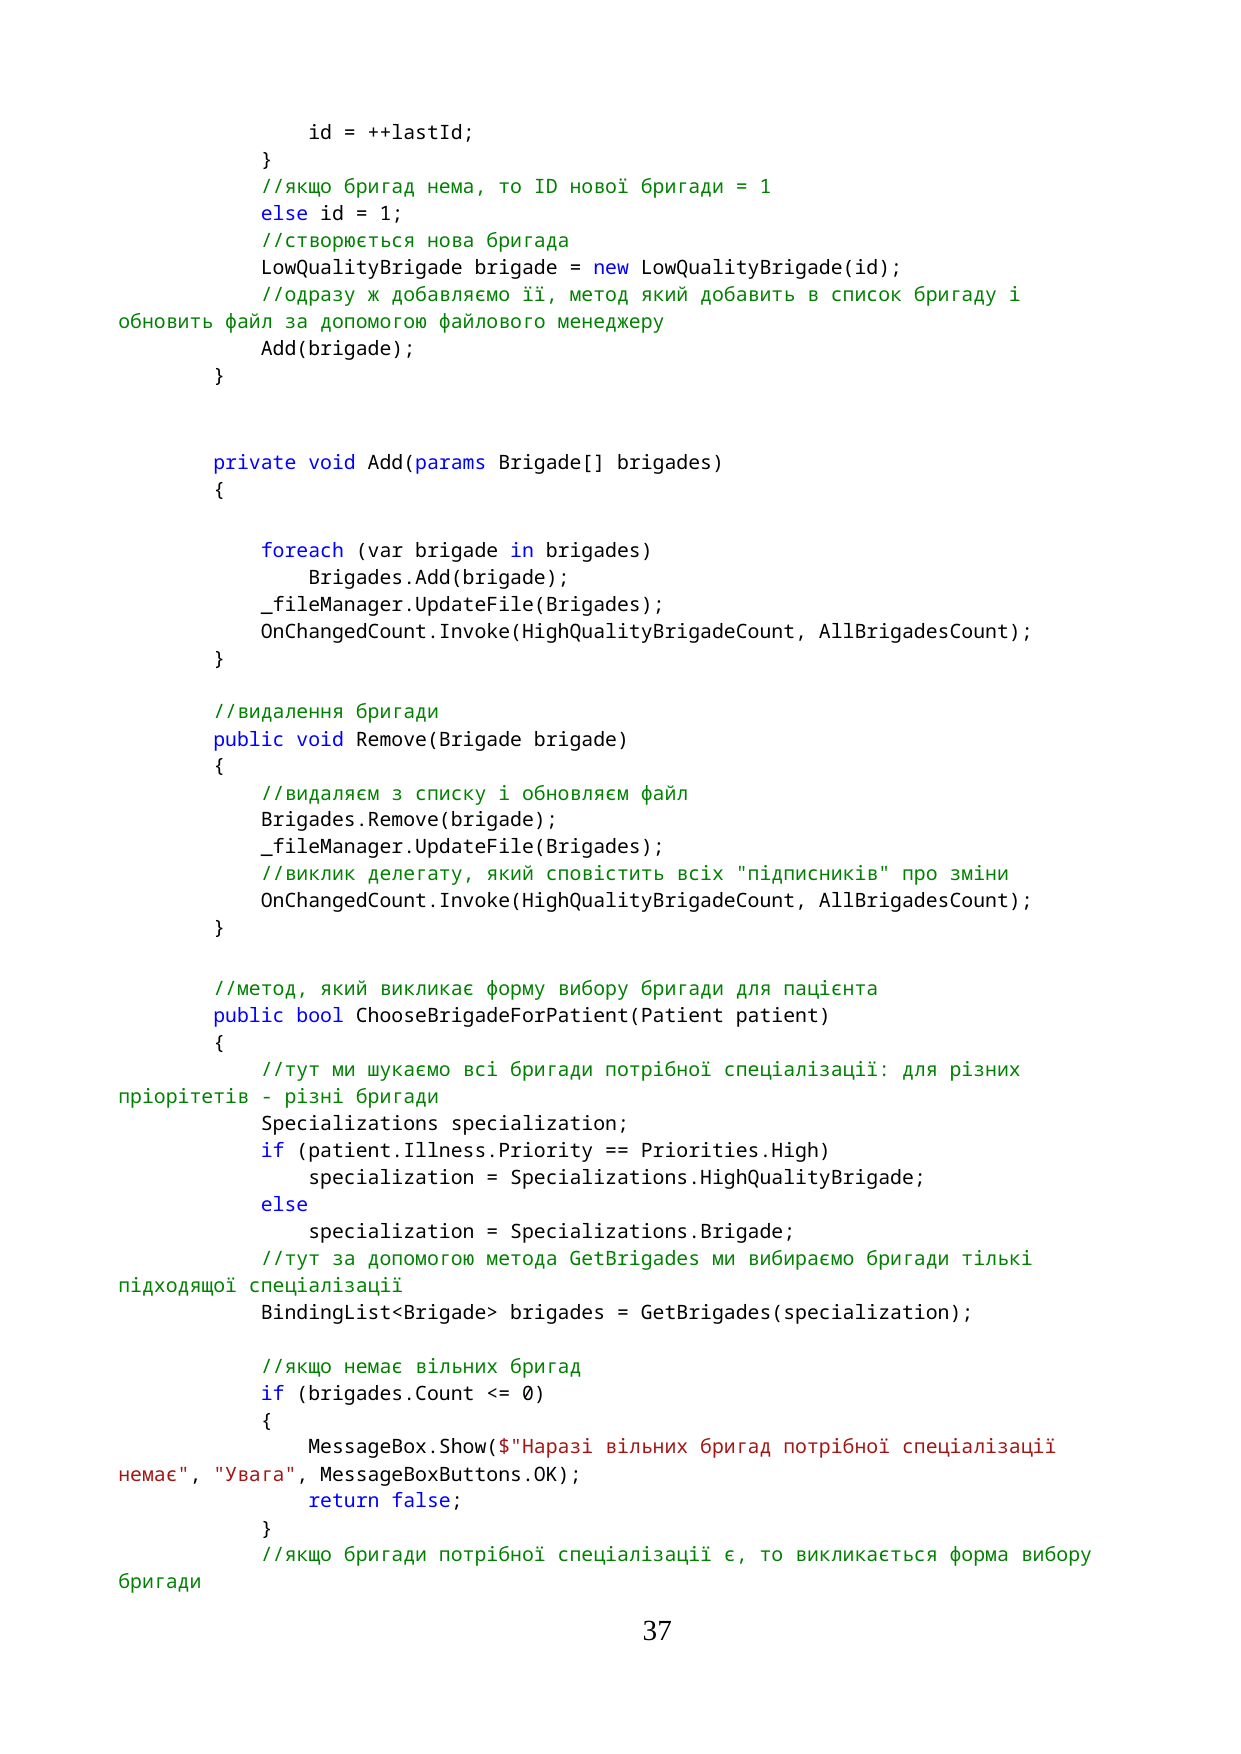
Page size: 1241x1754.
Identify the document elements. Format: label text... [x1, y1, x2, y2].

text Add(brigade); [118, 334, 1122, 361]
text { [118, 752, 1122, 779]
text //виклик делегату, який сповістить всіх "підписників" про зміни [118, 860, 1122, 887]
text Brigades.Remove(brigade); [118, 806, 1122, 833]
text //якщо немає вільних бригад [118, 1352, 1122, 1379]
text } [118, 1514, 1122, 1541]
text else [118, 1190, 1122, 1217]
text } [118, 361, 1122, 388]
text MessageBox.Show($"Наразі вільних бригад потрібної спеціалізації немає", "Увага", MessageBoxButtons.OK); [118, 1433, 1122, 1487]
text else id = 1; [118, 199, 1122, 226]
text Specializations specialization; [118, 1109, 1122, 1136]
text //тут за допомогою метода GetBrigades ми вибираємо бригади тількі підходящої спеціалізації [118, 1244, 1122, 1298]
text //видаляєм з списку і обновляєм файл [118, 779, 1122, 806]
text return false; [118, 1487, 1122, 1514]
text { [118, 475, 1122, 502]
text OnChangedCount.Invoke(HighQualityBrigadeCount, AllBrigadesCount); [118, 887, 1122, 914]
text OnChangedCount.Invoke(HighQualityBrigadeCount, AllBrigadesCount); [118, 617, 1122, 644]
text public void Remove(Brigade brigade) [118, 725, 1122, 752]
text //видалення бригади [118, 698, 1122, 725]
text id = ++lastId; [118, 118, 1122, 145]
text //створюється нова бригада [118, 226, 1122, 253]
text } [118, 145, 1122, 172]
text //якщо бригади потрібної спеціалізації є, то викликається форма вибору бригади [118, 1541, 1122, 1595]
text public bool ChooseBrigadeForPatient(Patient patient) [118, 1001, 1122, 1028]
text if (brigades.Count <= 0) [118, 1379, 1122, 1406]
text foreach (var brigade in brigades) [118, 536, 1122, 563]
text { [118, 1028, 1122, 1055]
text //метод, який викликає форму вибору бригади для пацієнта [118, 974, 1122, 1001]
text } [118, 914, 1122, 941]
text if (patient.Illness.Priority == Priorities.High) [118, 1136, 1122, 1163]
text { [118, 1406, 1122, 1433]
text //одразу ж добавляємо її, метод який добавить в список бригаду і обновить файл за допомогою файлового менеджеру [118, 280, 1122, 334]
text specialization = Specializations.HighQualityBrigade; [118, 1163, 1122, 1190]
text _fileManager.UpdateFile(Brigades); [118, 590, 1122, 617]
text _fileManager.UpdateFile(Brigades); [118, 833, 1122, 860]
text //якщо бригад нема, то ID нової бригади = 1 [118, 172, 1122, 199]
text Brigades.Add(brigade); [118, 563, 1122, 590]
text //тут ми шукаємо всі бригади потрібної спеціалізації: для різних пріорітетів - різні бригади [118, 1055, 1122, 1109]
text private void Add(params Brigade[] brigades) [118, 448, 1122, 475]
text LowQualityBrigade brigade = new LowQualityBrigade(id); [118, 253, 1122, 280]
text BindingList<Brigade> brigades = GetBrigades(specialization); [118, 1298, 1122, 1325]
text specialization = Specializations.Brigade; [118, 1217, 1122, 1244]
text } [118, 644, 1122, 671]
